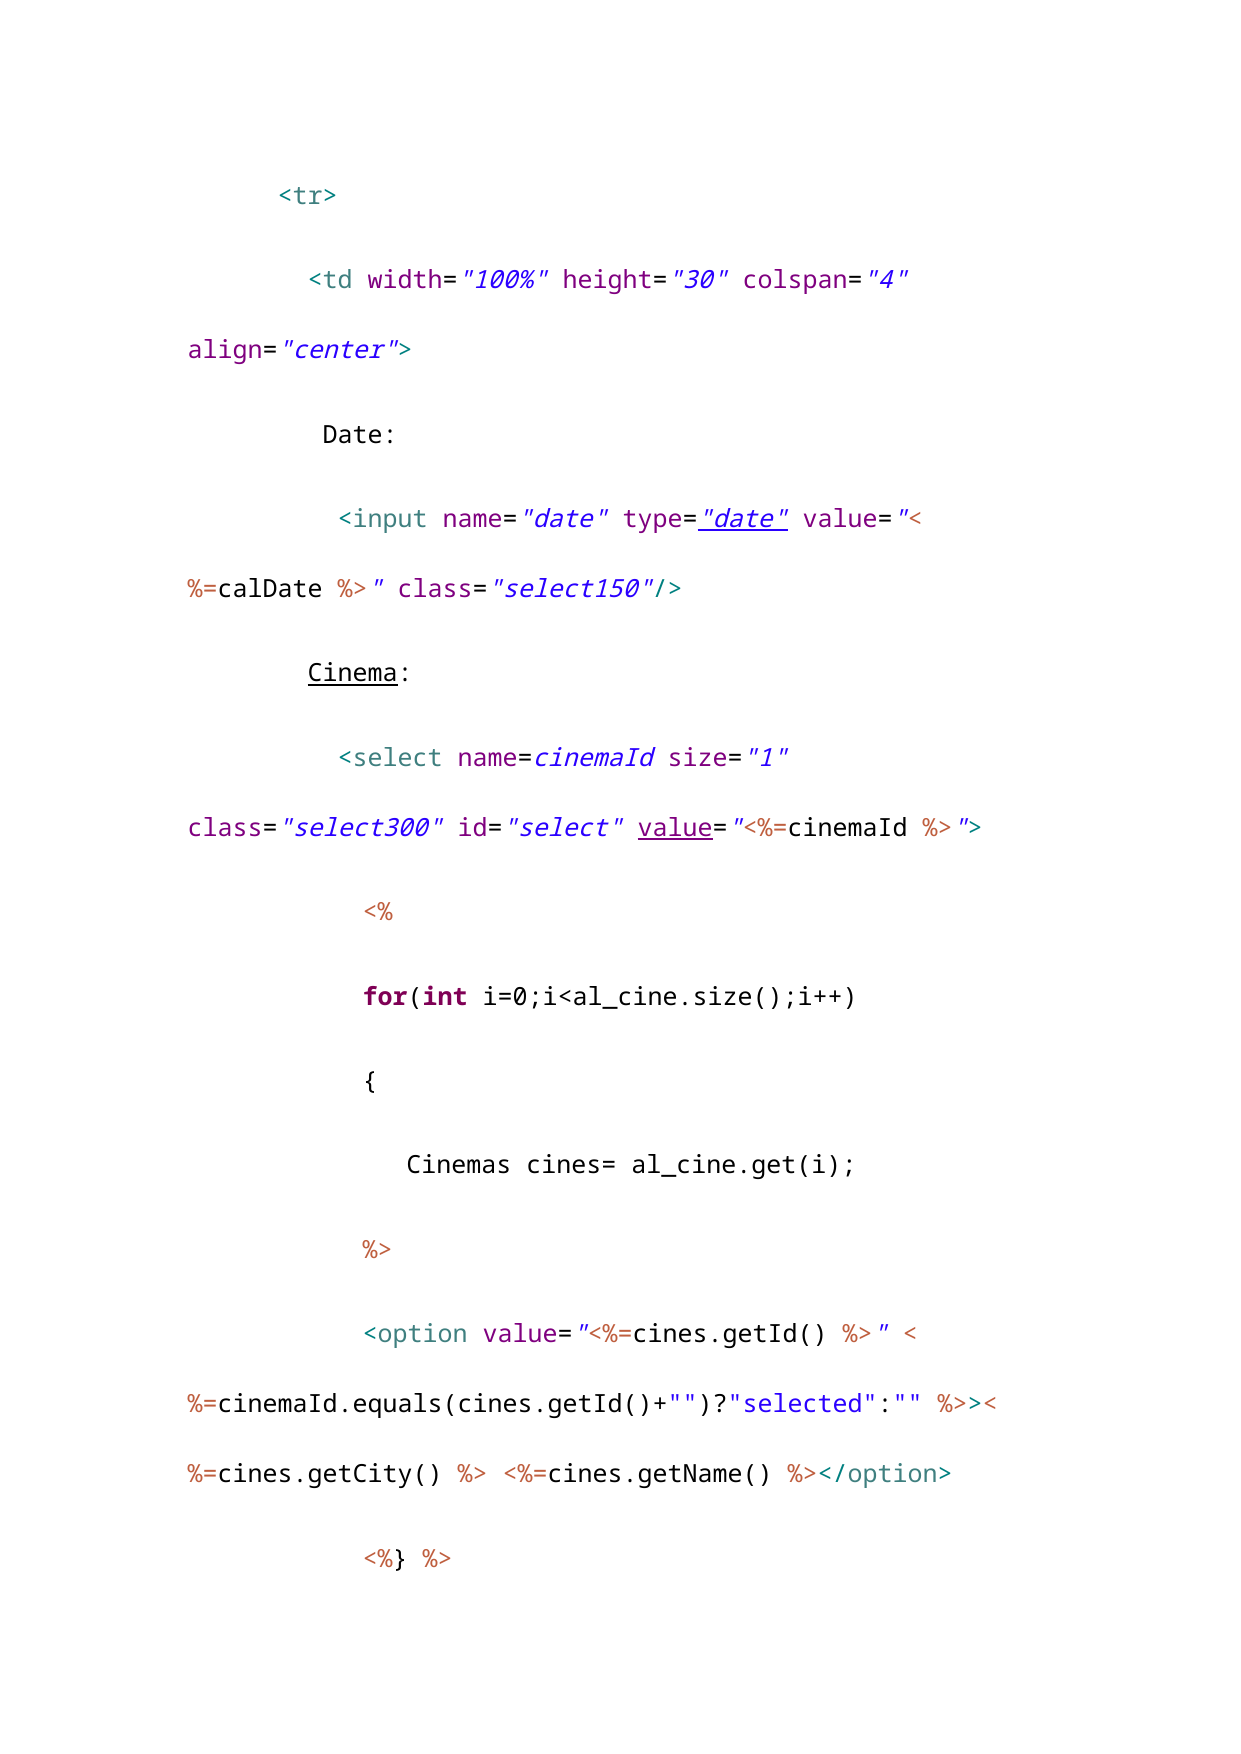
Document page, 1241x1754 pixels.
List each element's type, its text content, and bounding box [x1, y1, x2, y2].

text <% [187, 878, 1053, 943]
text Cinema: [187, 640, 1053, 705]
text <%} %> [187, 1525, 1053, 1590]
text <option value="<%=cines.getId() %>" <%=cinemaId.equals(cines.getId()+"")?"selected":"" %>><%=cines.getCity() %> <%=cines.getName() %></option> [187, 1300, 1053, 1506]
text { [187, 1047, 1053, 1112]
text <select name=cinemaId size="1" class="select300" id="select" value="<%=cinemaId %>"> [187, 724, 1053, 859]
text Cinemas cines= al_cine.get(i); [187, 1132, 1053, 1197]
text Date: [187, 401, 1053, 466]
text <td width="100%" height="30" colspan="4" align="center"> [187, 246, 1053, 381]
text for(int i=0;i<al_cine.size();i++) [187, 963, 1053, 1028]
text <tr> [187, 162, 1053, 227]
text <input name="date" type="date" value="<%=calDate %>" class="select150"/> [187, 485, 1053, 620]
text %> [187, 1216, 1053, 1281]
